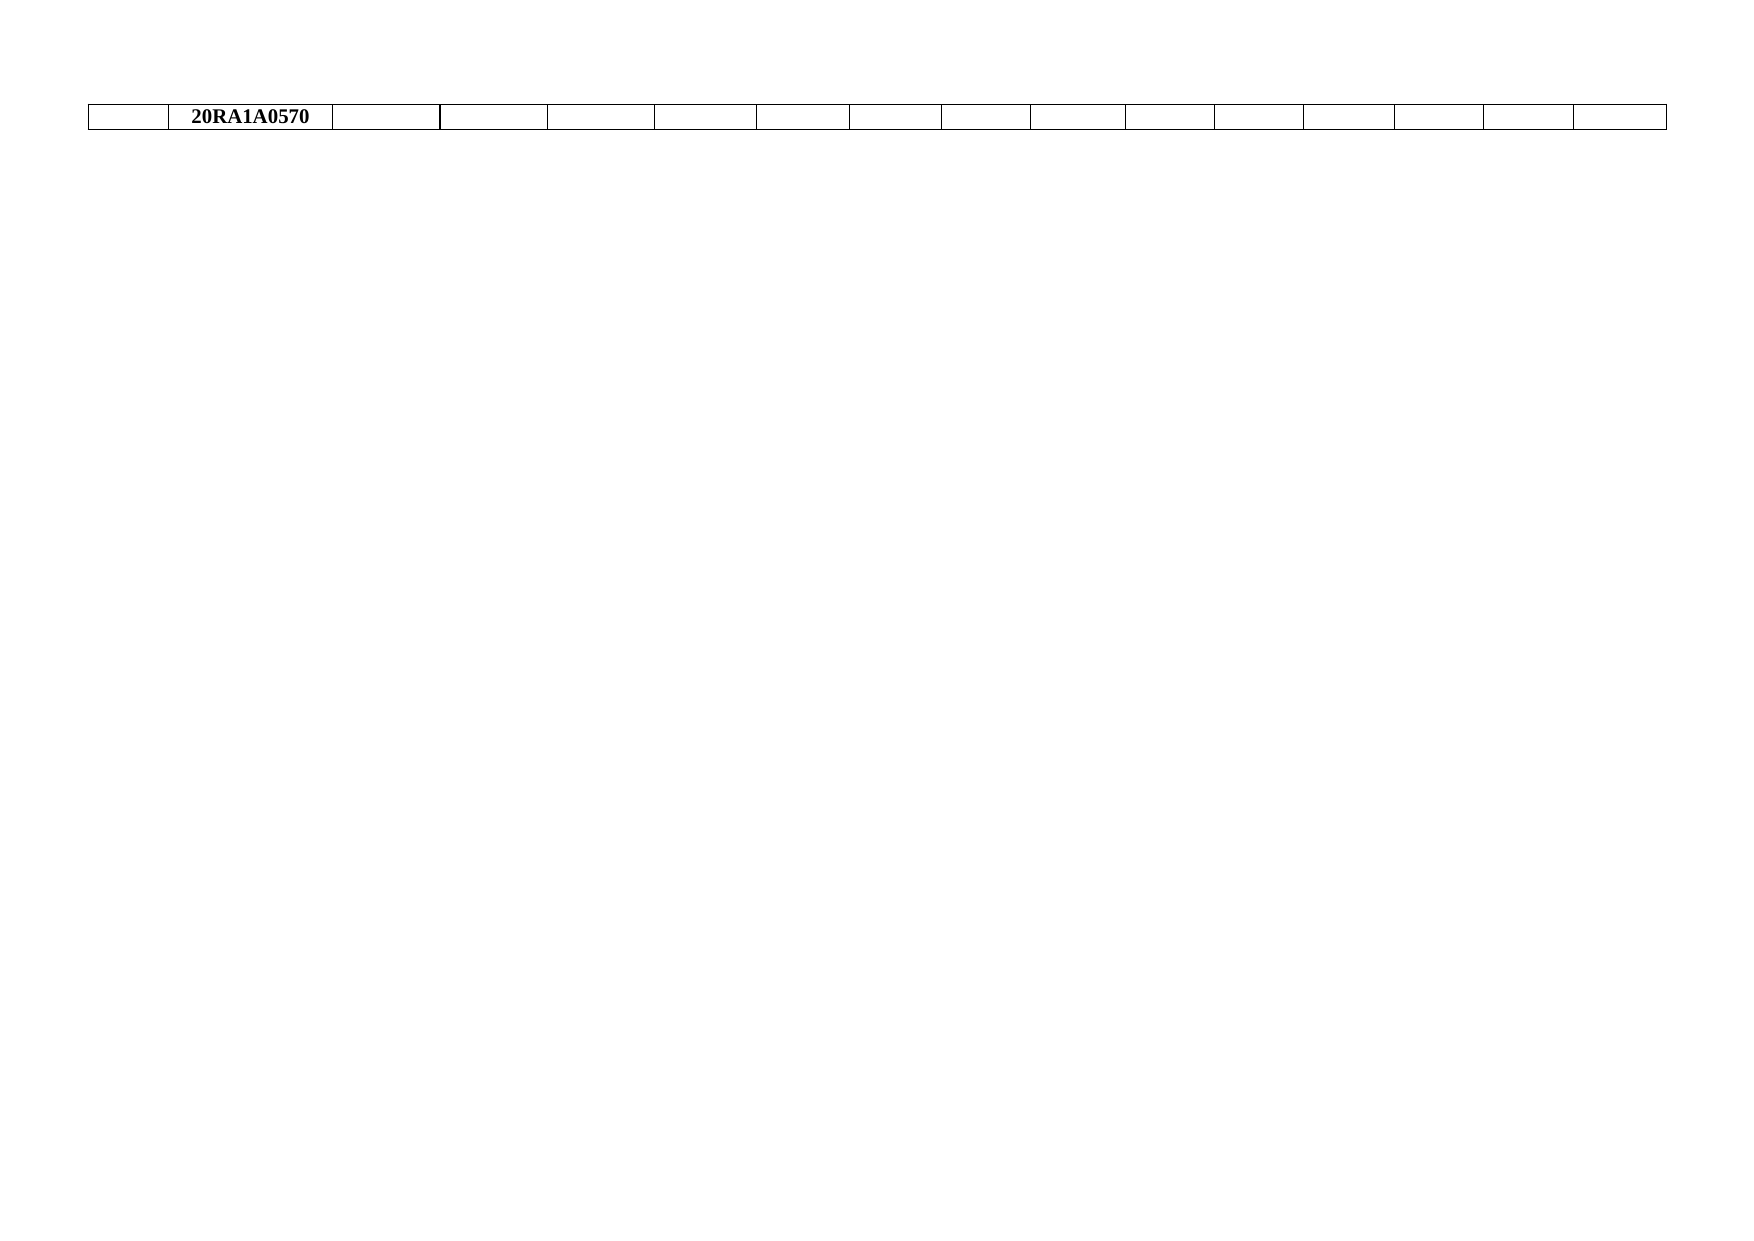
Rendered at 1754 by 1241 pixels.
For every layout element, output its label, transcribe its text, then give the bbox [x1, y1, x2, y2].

table_cell 29/12/21 [942, 105, 1030, 128]
table_cell Batch 9 [89, 105, 168, 128]
table_cell 15/12/21 [1304, 105, 1394, 128]
table_cell 3/11/21 [757, 105, 849, 128]
table_cell 5/01/22 [1031, 105, 1125, 128]
table_cell 12/01/22 [1484, 105, 1573, 128]
table_cell 17/11/21 [333, 105, 439, 128]
table_cell 24/11/21 [441, 105, 547, 128]
table_cell 10/11/21 [850, 105, 941, 128]
table_cell 19/11/22 [1574, 105, 1666, 128]
table_cell 27/10/21 [655, 105, 756, 128]
table_cell 8/12/21 [1215, 105, 1303, 128]
table_cell 22/12/21 [1395, 105, 1483, 128]
table_cell 20/10/21 [548, 105, 654, 128]
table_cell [169, 105, 332, 128]
table_cell 1/12/21 [1126, 105, 1214, 128]
